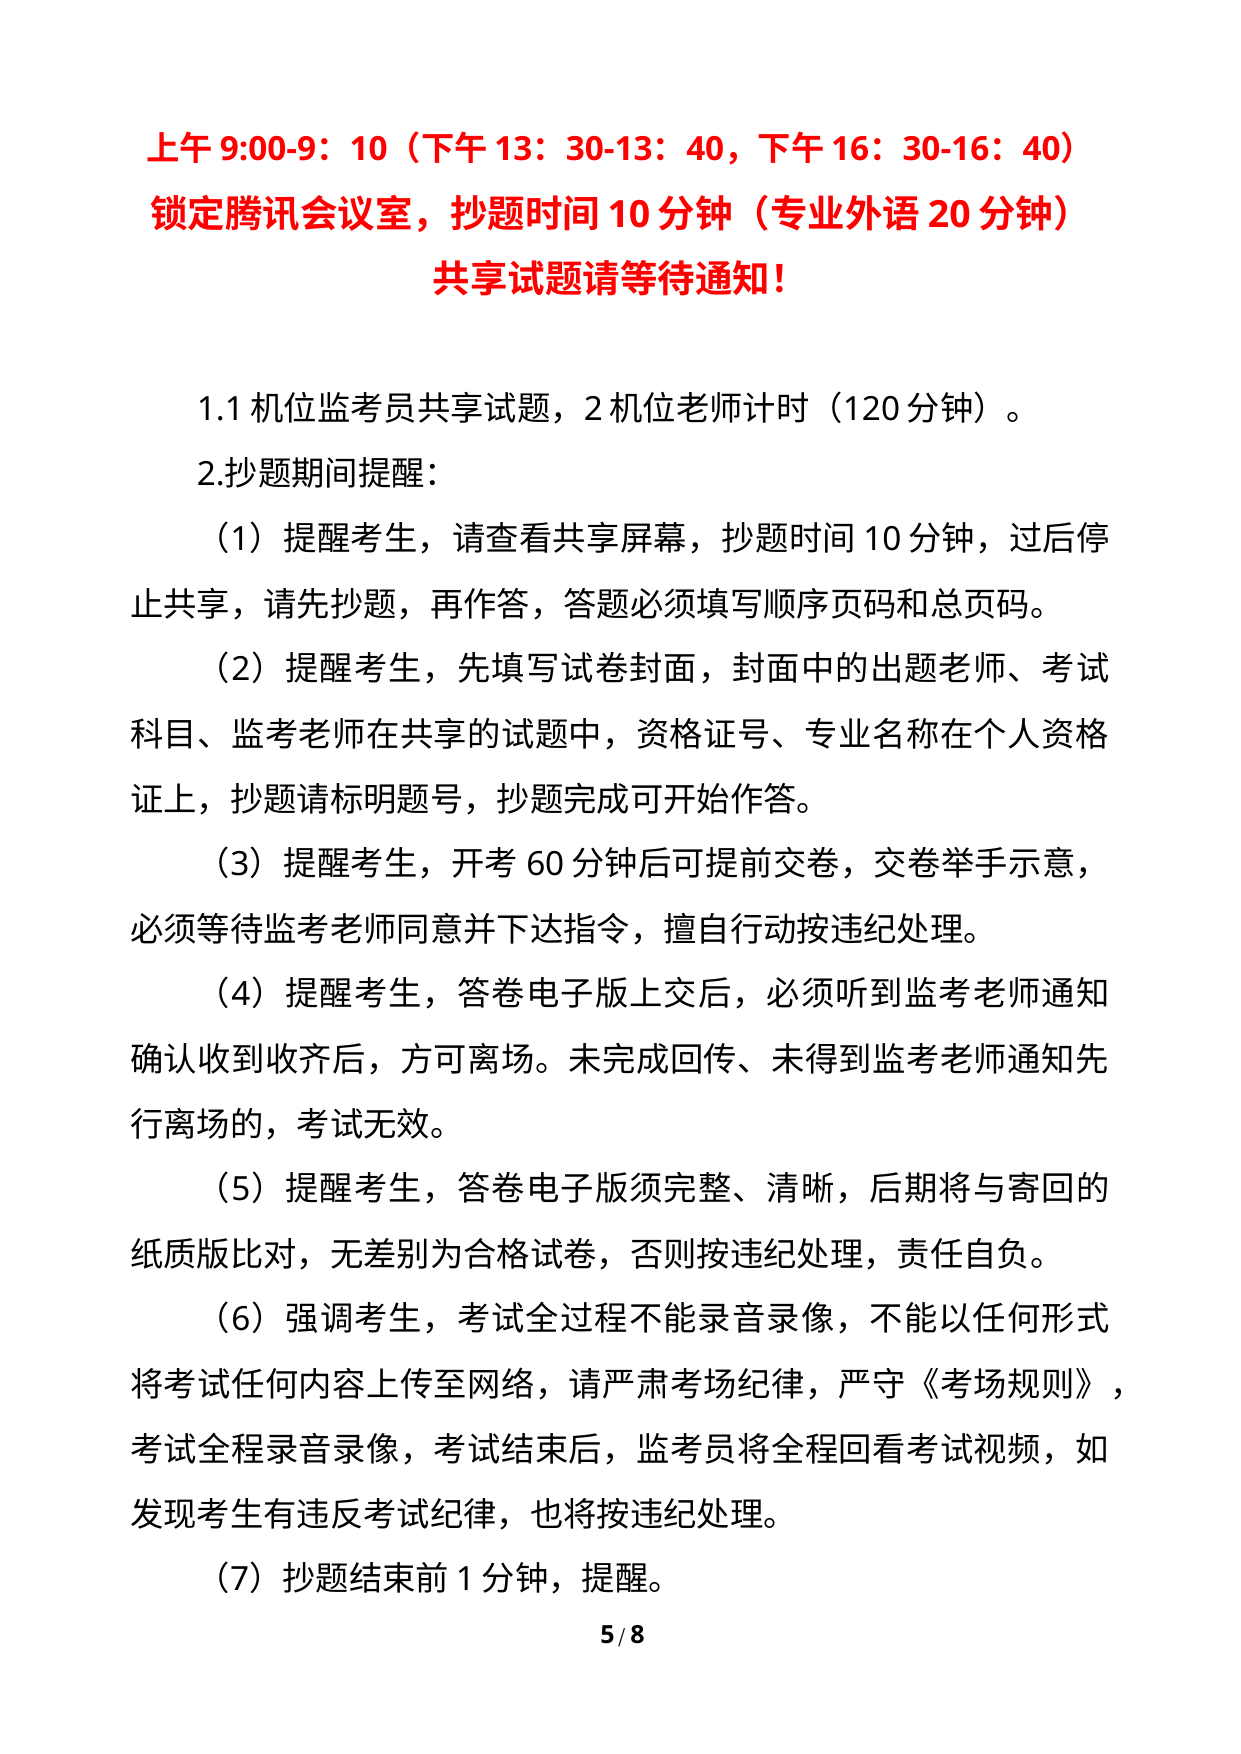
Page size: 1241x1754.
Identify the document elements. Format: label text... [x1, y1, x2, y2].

text （2）提醒考生，先填写试卷封面，封面中的出题老师、考试科目、监考老师在共享的试题中，资格证号、专业名称在个人资格证上，抄题请标明题号，抄题完成可开始作答。 [130, 634, 1110, 829]
text 共享试题请等待通知！ [130, 244, 1110, 309]
text 锁定腾讯会议室，抄题时间10分钟（专业外语20分钟） [130, 179, 1110, 244]
text 1.1机位监考员共享试题，2机位老师计时（120分钟）。 [130, 374, 1110, 439]
text （7）抄题结束前1分钟，提醒。 [130, 1544, 1110, 1609]
text （4）提醒考生，答卷电子版上交后，必须听到监考老师通知确认收到收齐后，方可离场。未完成回传、未得到监考老师通知先行离场的，考试无效。 [130, 959, 1110, 1154]
text （5）提醒考生，答卷电子版须完整、清晰，后期将与寄回的纸质版比对，无差别为合格试卷，否则按违纪处理，责任自负。 [130, 1154, 1110, 1284]
text 上午9:00-9：10（下午13：30-13：40，下午16：30-16：40） [130, 114, 1110, 179]
text （3）提醒考生，开考60分钟后可提前交卷，交卷举手示意，必须等待监考老师同意并下达指令，擅自行动按违纪处理。 [130, 829, 1110, 959]
text （1）提醒考生，请查看共享屏幕，抄题时间10分钟，过后停止共享，请先抄题，再作答，答题必须填写顺序页码和总页码。 [130, 504, 1110, 634]
text 2.抄题期间提醒： [130, 439, 1110, 504]
text （6）强调考生，考试全过程不能录音录像，不能以任何形式将考试任何内容上传至网络，请严肃考场纪律，严守《考场规则》，考试全程录音录像，考试结束后，监考员将全程回看考试视频，如发现考生有违反考试纪律，也将按违纪处理。 [130, 1284, 1110, 1544]
